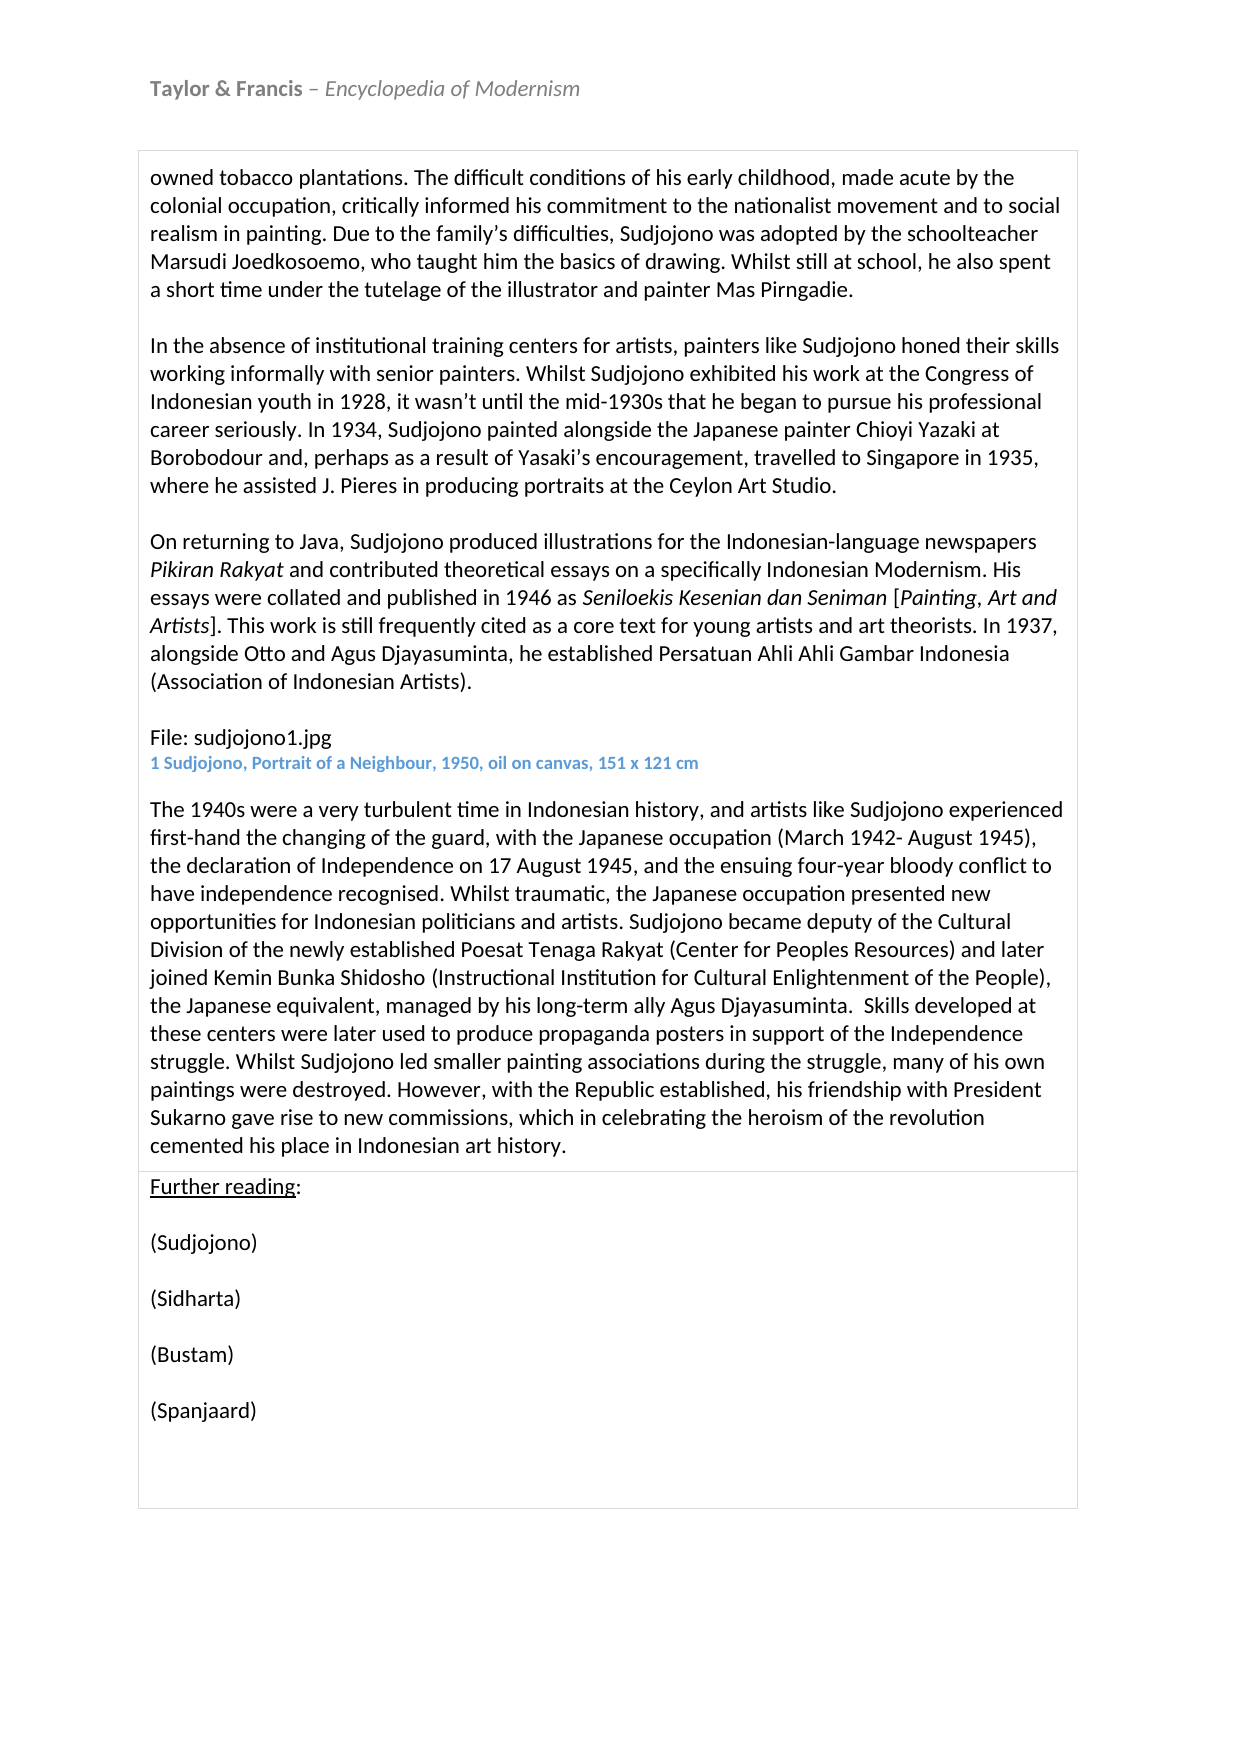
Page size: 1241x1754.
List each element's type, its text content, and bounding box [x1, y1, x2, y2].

table_cell Further reading: [139, 1172, 1077, 1508]
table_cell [139, 151, 1077, 1171]
